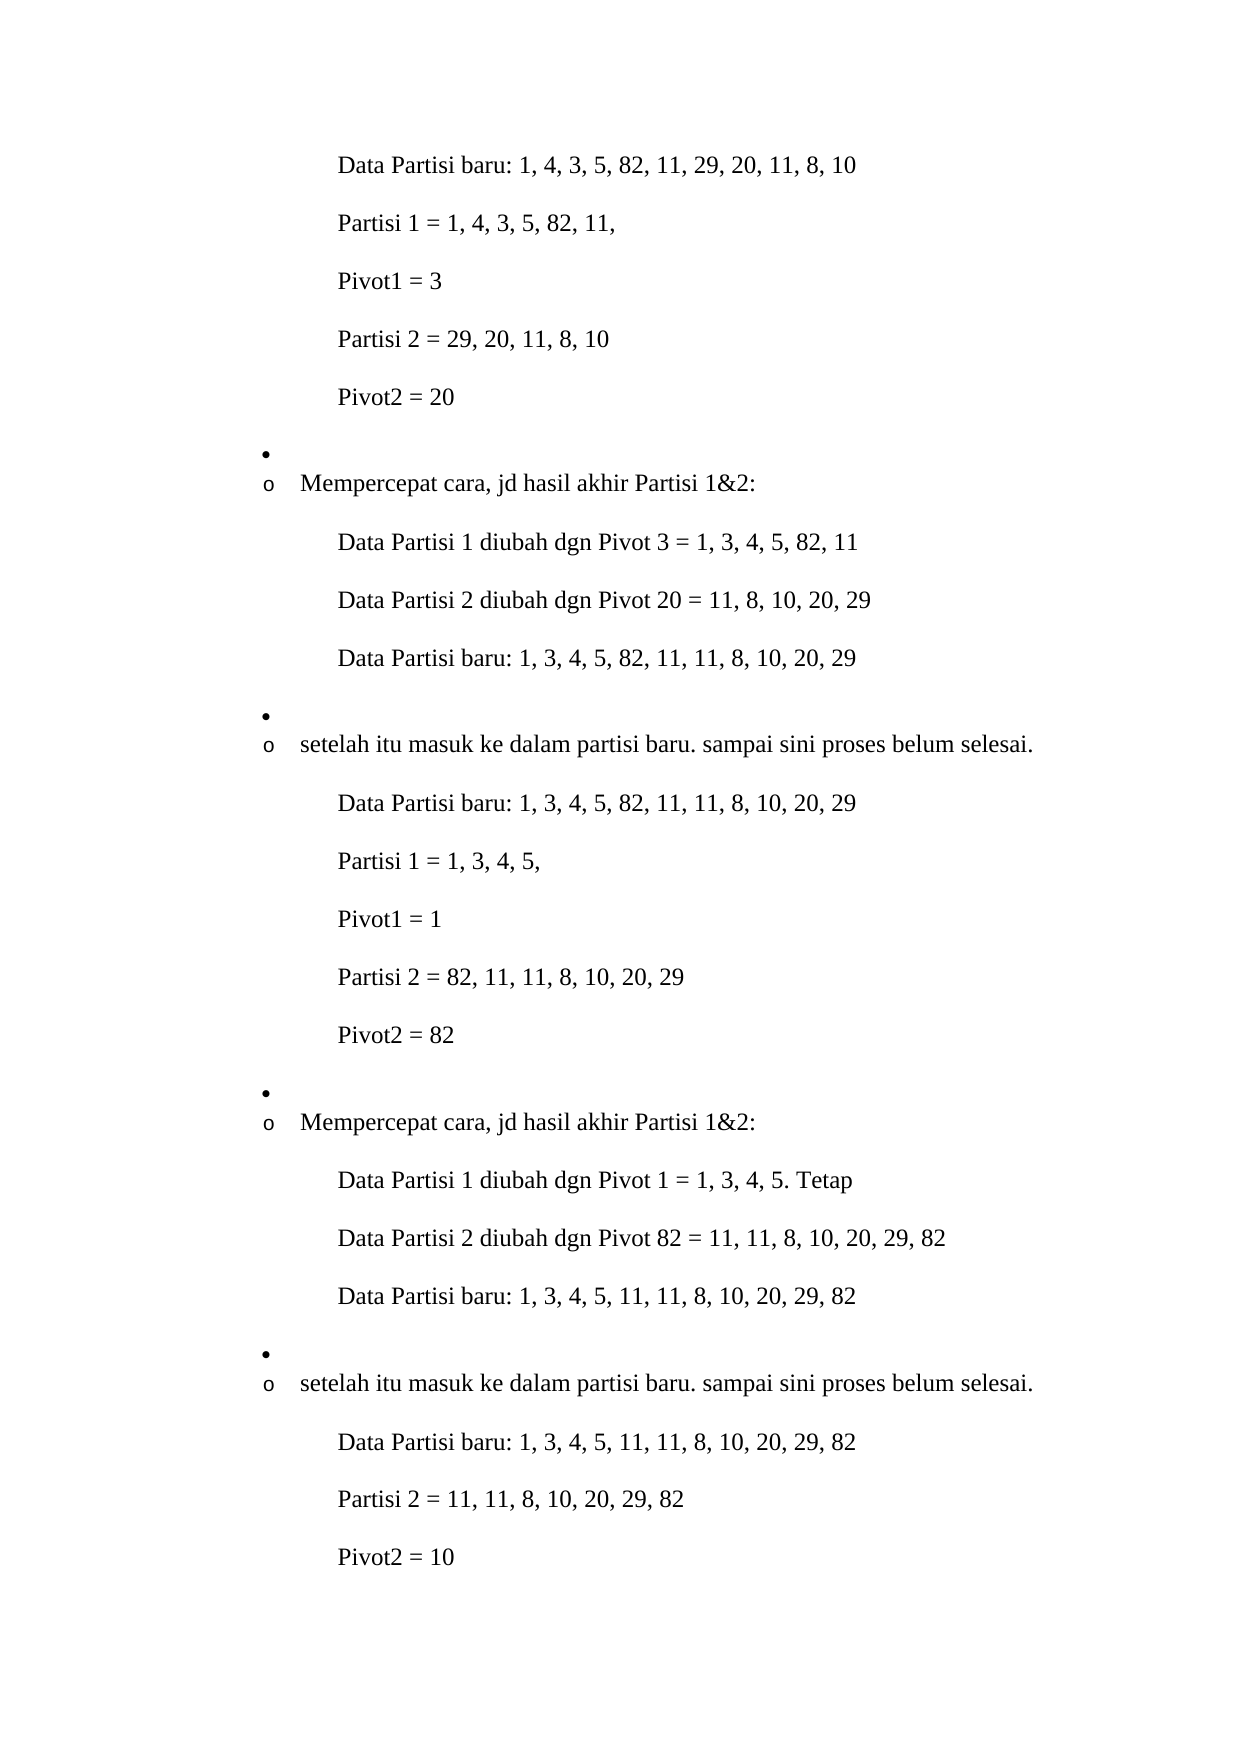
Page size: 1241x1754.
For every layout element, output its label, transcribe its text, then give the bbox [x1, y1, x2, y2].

text Data Partisi 2 diubah dgn Pivot 82 = 11, 11, 8, 10, 20, 29, 82 [337, 1223, 1090, 1252]
text Data Partisi baru: 1, 3, 4, 5, 82, 11, 11, 8, 10, 20, 29 [337, 643, 1090, 672]
text Pivot2 = 20 [337, 382, 1090, 410]
text Data Partisi baru: 1, 4, 3, 5, 82, 11, 29, 20, 11, 8, 10 [337, 150, 1090, 179]
text Pivot2 = 10 [337, 1542, 1090, 1571]
text Data Partisi baru: 1, 3, 4, 5, 82, 11, 11, 8, 10, 20, 29 [337, 788, 1090, 817]
text Data Partisi 2 diubah dgn Pivot 20 = 11, 8, 10, 20, 29 [337, 585, 1090, 614]
text Partisi 1 = 1, 3, 4, 5, [337, 846, 1090, 875]
list Mempercepat cara, jd hasil akhir Partisi 1&2: [262, 468, 1090, 498]
text Data Partisi 1 diubah dgn Pivot 3 = 1, 3, 4, 5, 82, 11 [337, 527, 1090, 556]
text Pivot2 = 82 [337, 1020, 1090, 1049]
text Partisi 2 = 82, 11, 11, 8, 10, 20, 29 [337, 962, 1090, 991]
text Partisi 2 = 11, 11, 8, 10, 20, 29, 82 [337, 1484, 1090, 1513]
list setelah itu masuk ke dalam partisi baru. sampai sini proses belum selesai. [262, 1368, 1090, 1397]
text Partisi 2 = 29, 20, 11, 8, 10 [337, 324, 1090, 352]
text Pivot1 = 3 [337, 266, 1090, 294]
text Data Partisi baru: 1, 3, 4, 5, 11, 11, 8, 10, 20, 29, 82 [337, 1427, 1090, 1455]
list setelah itu masuk ke dalam partisi baru. sampai sini proses belum selesai. [262, 729, 1090, 759]
text Data Partisi 1 diubah dgn Pivot 1 = 1, 3, 4, 5. Tetap [337, 1165, 1090, 1194]
text Pivot1 = 1 [337, 904, 1090, 933]
text Partisi 1 = 1, 4, 3, 5, 82, 11, [337, 208, 1090, 237]
list Mempercepat cara, jd hasil akhir Partisi 1&2: [262, 1107, 1090, 1136]
text Data Partisi baru: 1, 3, 4, 5, 11, 11, 8, 10, 20, 29, 82 [337, 1281, 1090, 1310]
